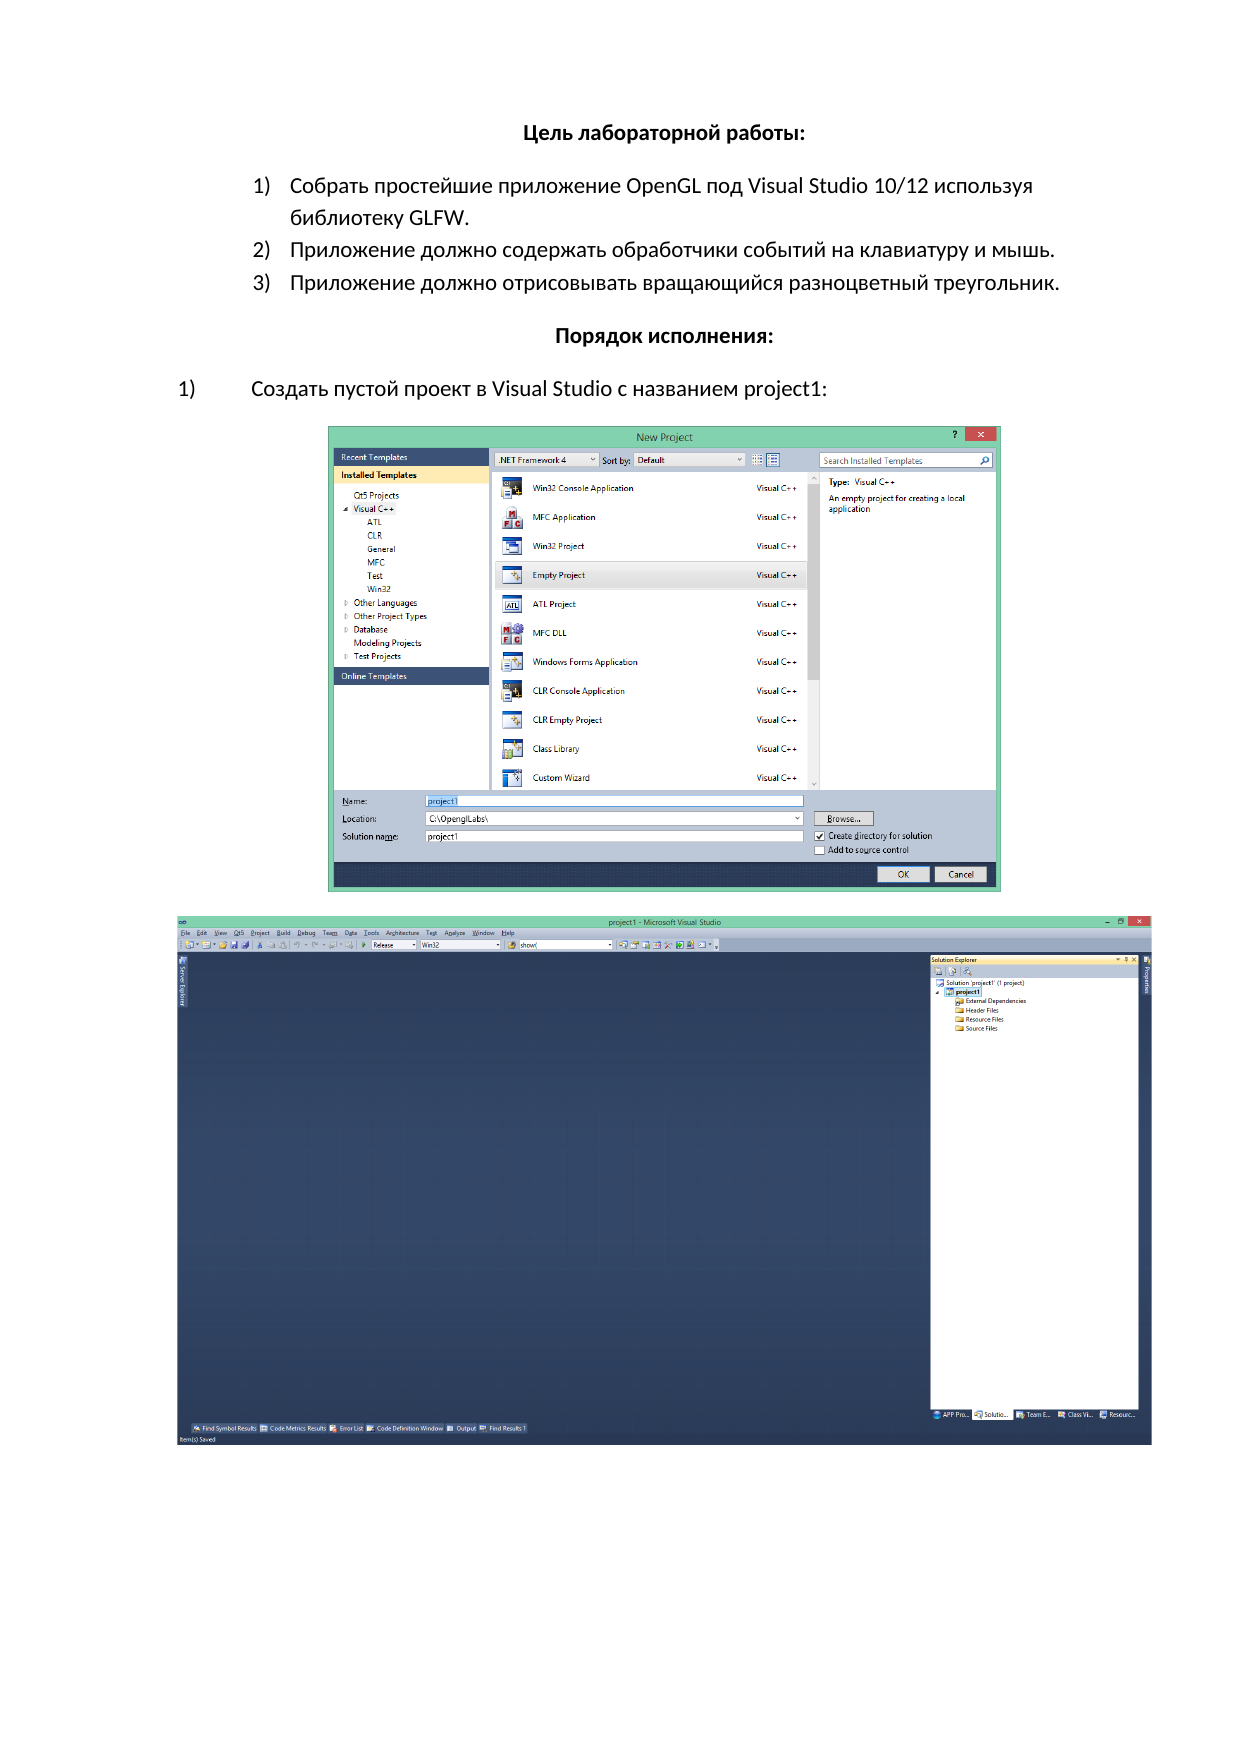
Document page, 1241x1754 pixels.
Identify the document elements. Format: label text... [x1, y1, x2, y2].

list Приложение должно отрисовывать вращающийся разноцветный треугольник. [252, 268, 1152, 296]
text Цель лабораторной работы: [177, 118, 1152, 146]
list Приложение должно содержать обработчики событий на клавиатуру и мышь. [252, 236, 1152, 263]
list Собрать простейшие приложение OpenGL под Visual Studio 10/12 используя библиотеку GLFW. [252, 171, 1152, 231]
text Порядок исполнения: [177, 321, 1152, 349]
picture [328, 426, 1001, 892]
picture [177, 916, 1152, 1445]
list Создать пустой проект в Visual Studio с названием project1: [177, 374, 1152, 402]
